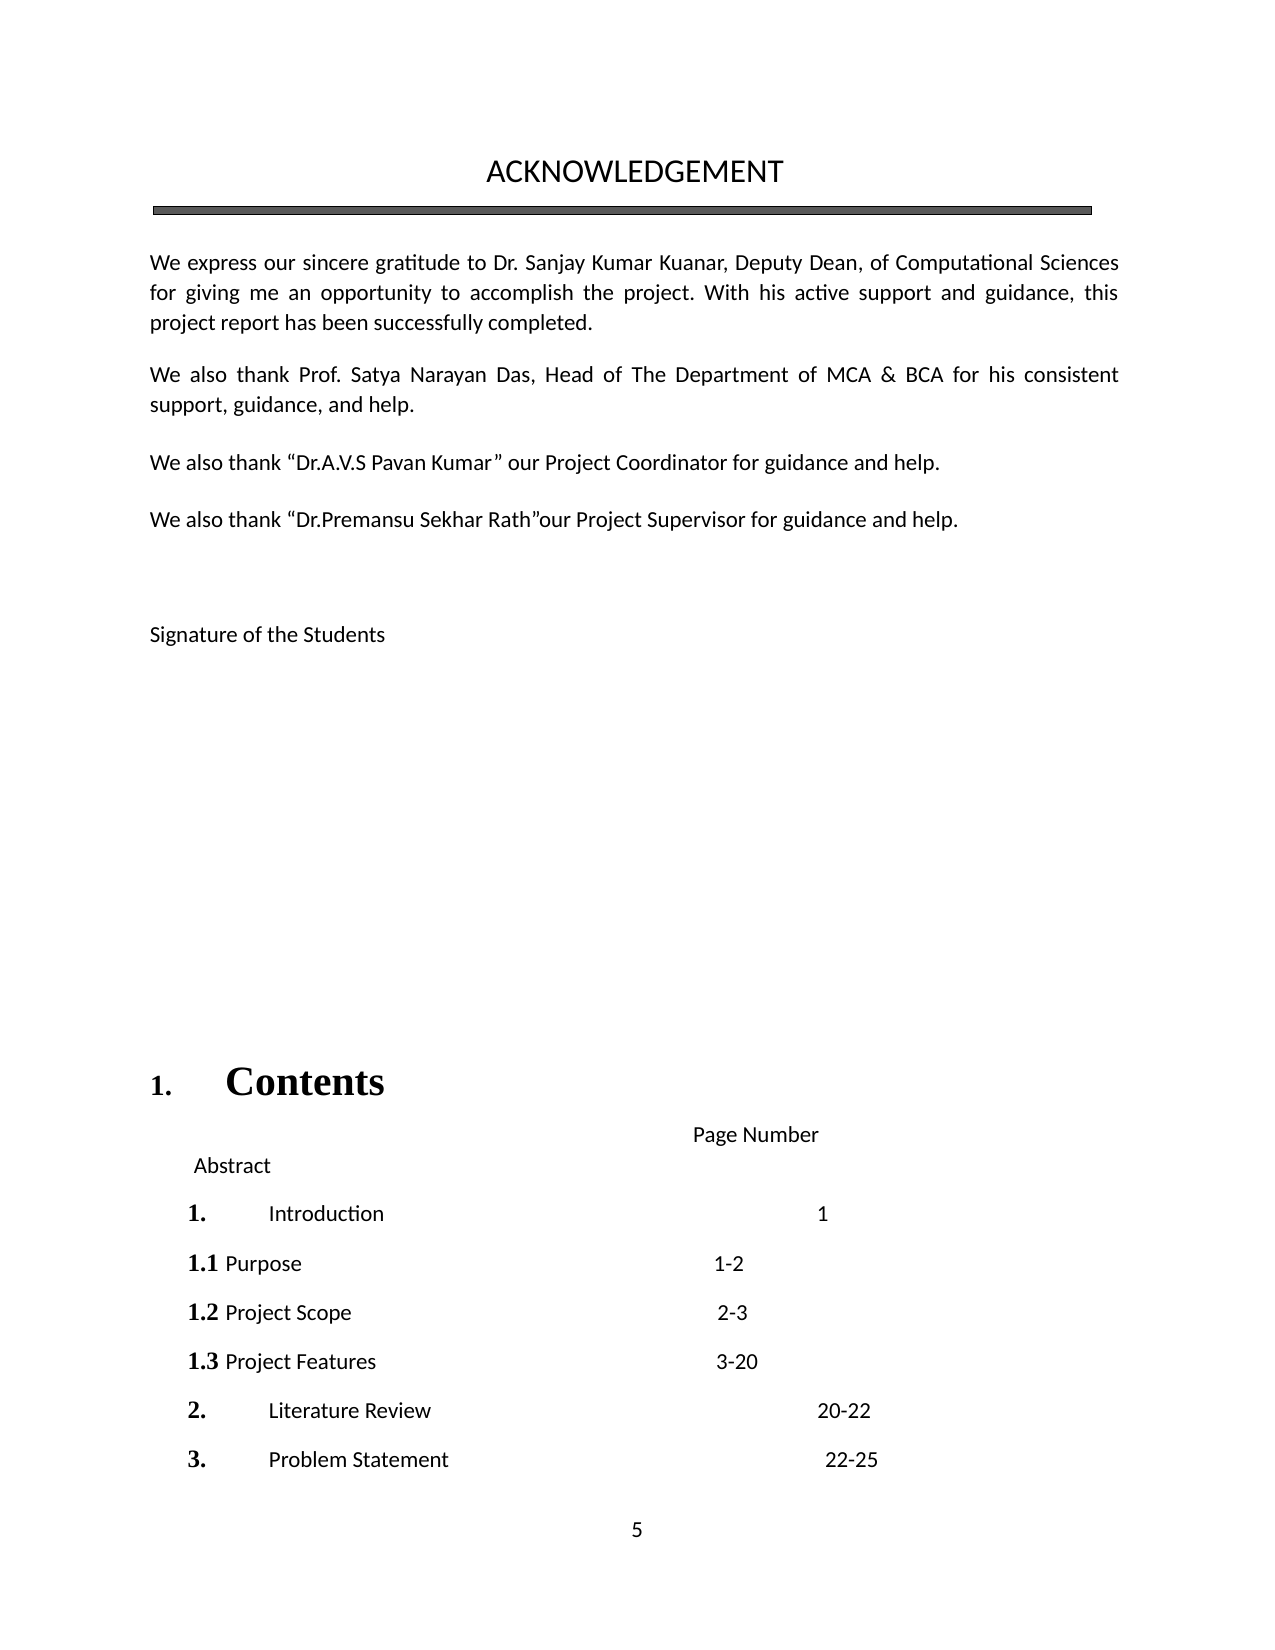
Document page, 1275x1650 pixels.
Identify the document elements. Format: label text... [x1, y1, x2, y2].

text We also thank “Dr.Premansu Sekhar Rath”our Project Supervisor for guidance and help. [149, 505, 1121, 533]
text Abstract [188, 1152, 1125, 1179]
text Page Number [188, 1120, 1125, 1148]
text We also thank Prof. Satya Narayan Das, Head of The Department of MCA & BCA for his consistent support, guidance, and help. [149, 360, 1121, 418]
text We express our sincere gratitude to Dr. Sanjay Kumar Kuanar, Deputy Dean, of Computational Sciences for giving me an opportunity to accomplish the project. With his active support and guidance, this project report has been successfully completed. [149, 248, 1121, 336]
text Signature of the Students [149, 621, 1121, 649]
subtitle Contents [150, 1053, 1125, 1106]
text ACKNOWLEDGEMENT [150, 150, 1120, 191]
list Project Scope 2-3 [187, 1297, 1125, 1326]
list Problem Statement 22-25 [187, 1444, 1125, 1473]
list Project Features 3-20 [187, 1346, 1125, 1375]
list Literature Review 20-22 [187, 1395, 1125, 1424]
text We also thank “Dr.A.V.S Pavan Kumar” our Project Coordinator for guidance and help. [149, 448, 1121, 476]
list Purpose 1-2 [187, 1248, 1125, 1277]
list Introduction 1 [187, 1198, 1125, 1227]
